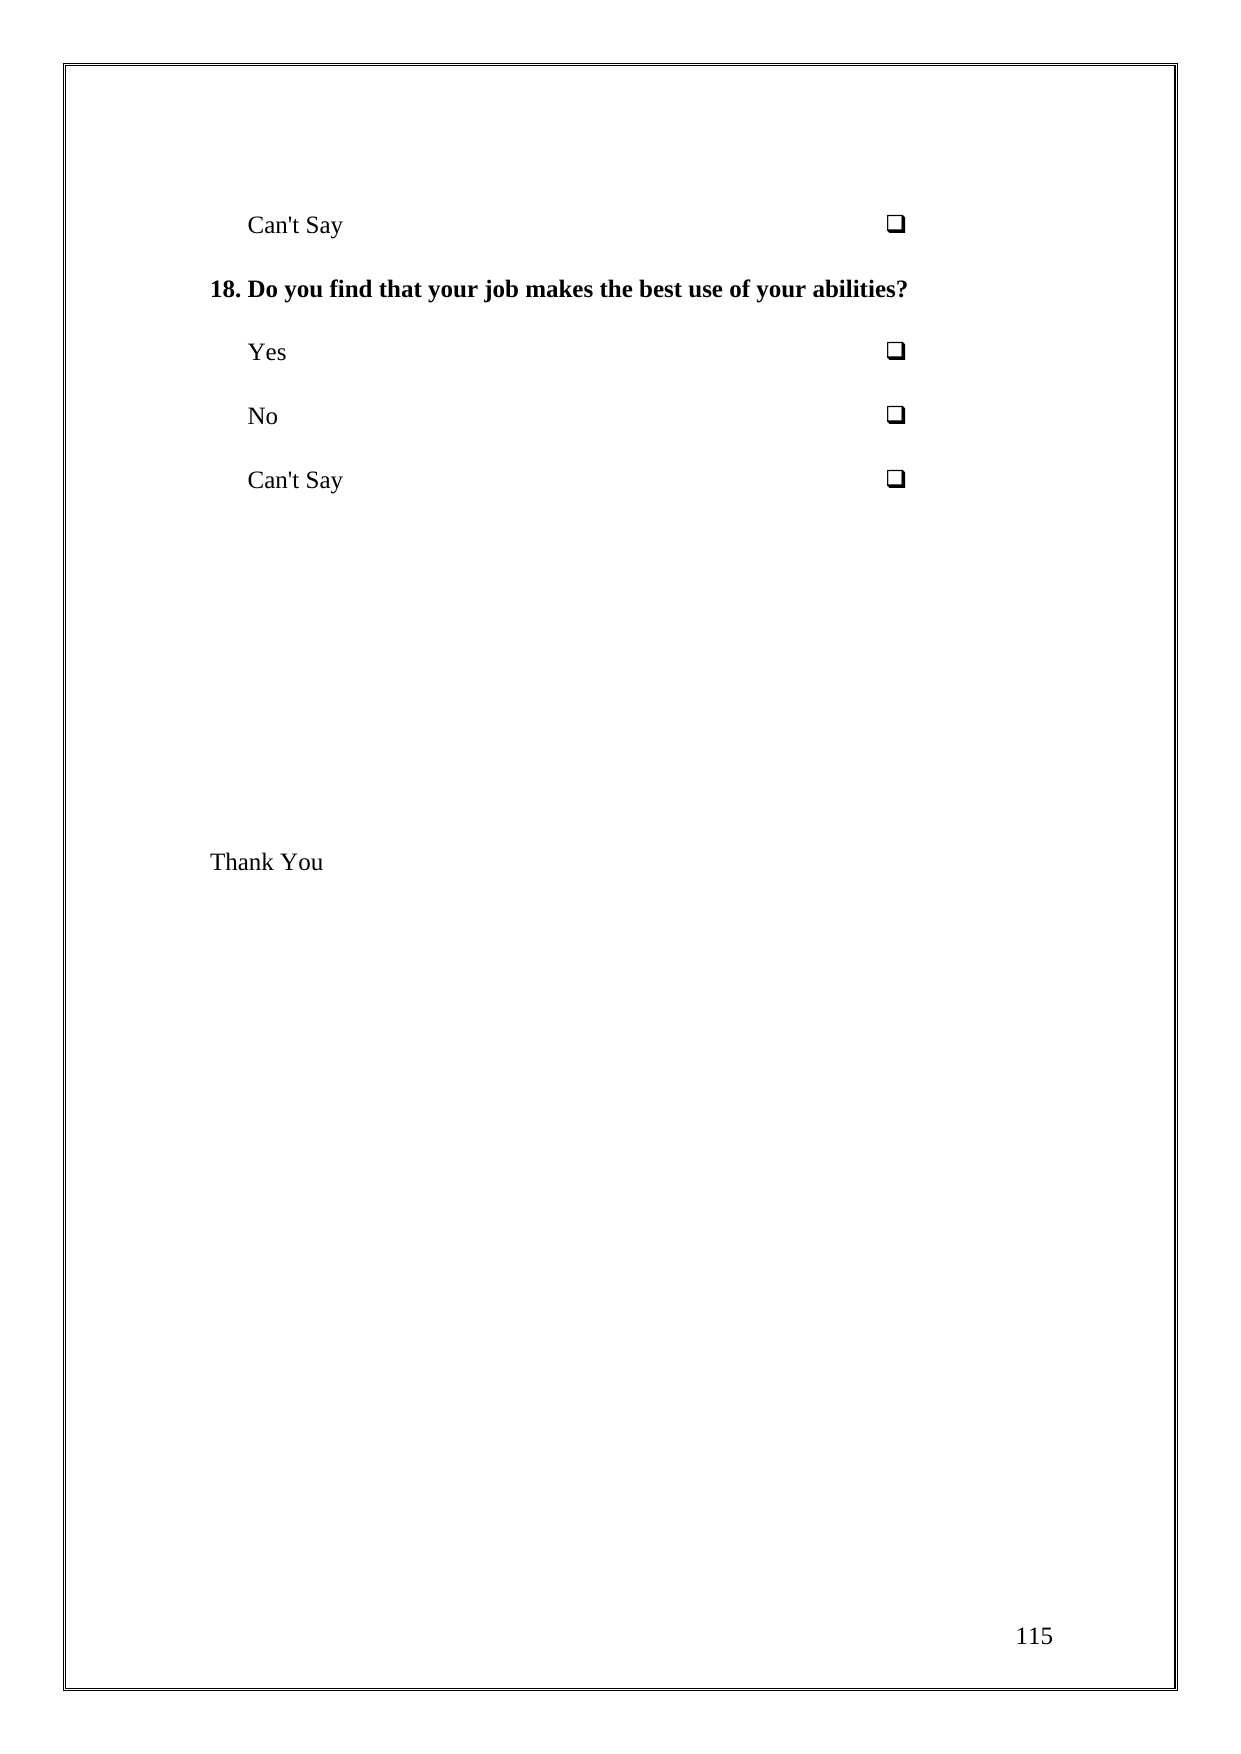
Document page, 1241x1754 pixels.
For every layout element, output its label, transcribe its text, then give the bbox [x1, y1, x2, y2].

text Thank You [210, 847, 1053, 876]
text Can't Say [247, 210, 1053, 239]
text No [247, 401, 1053, 430]
list Do you find that your job makes the best use of your abilities? [210, 274, 1053, 302]
text Can't Say [247, 465, 1053, 494]
text Yes [247, 337, 1053, 366]
